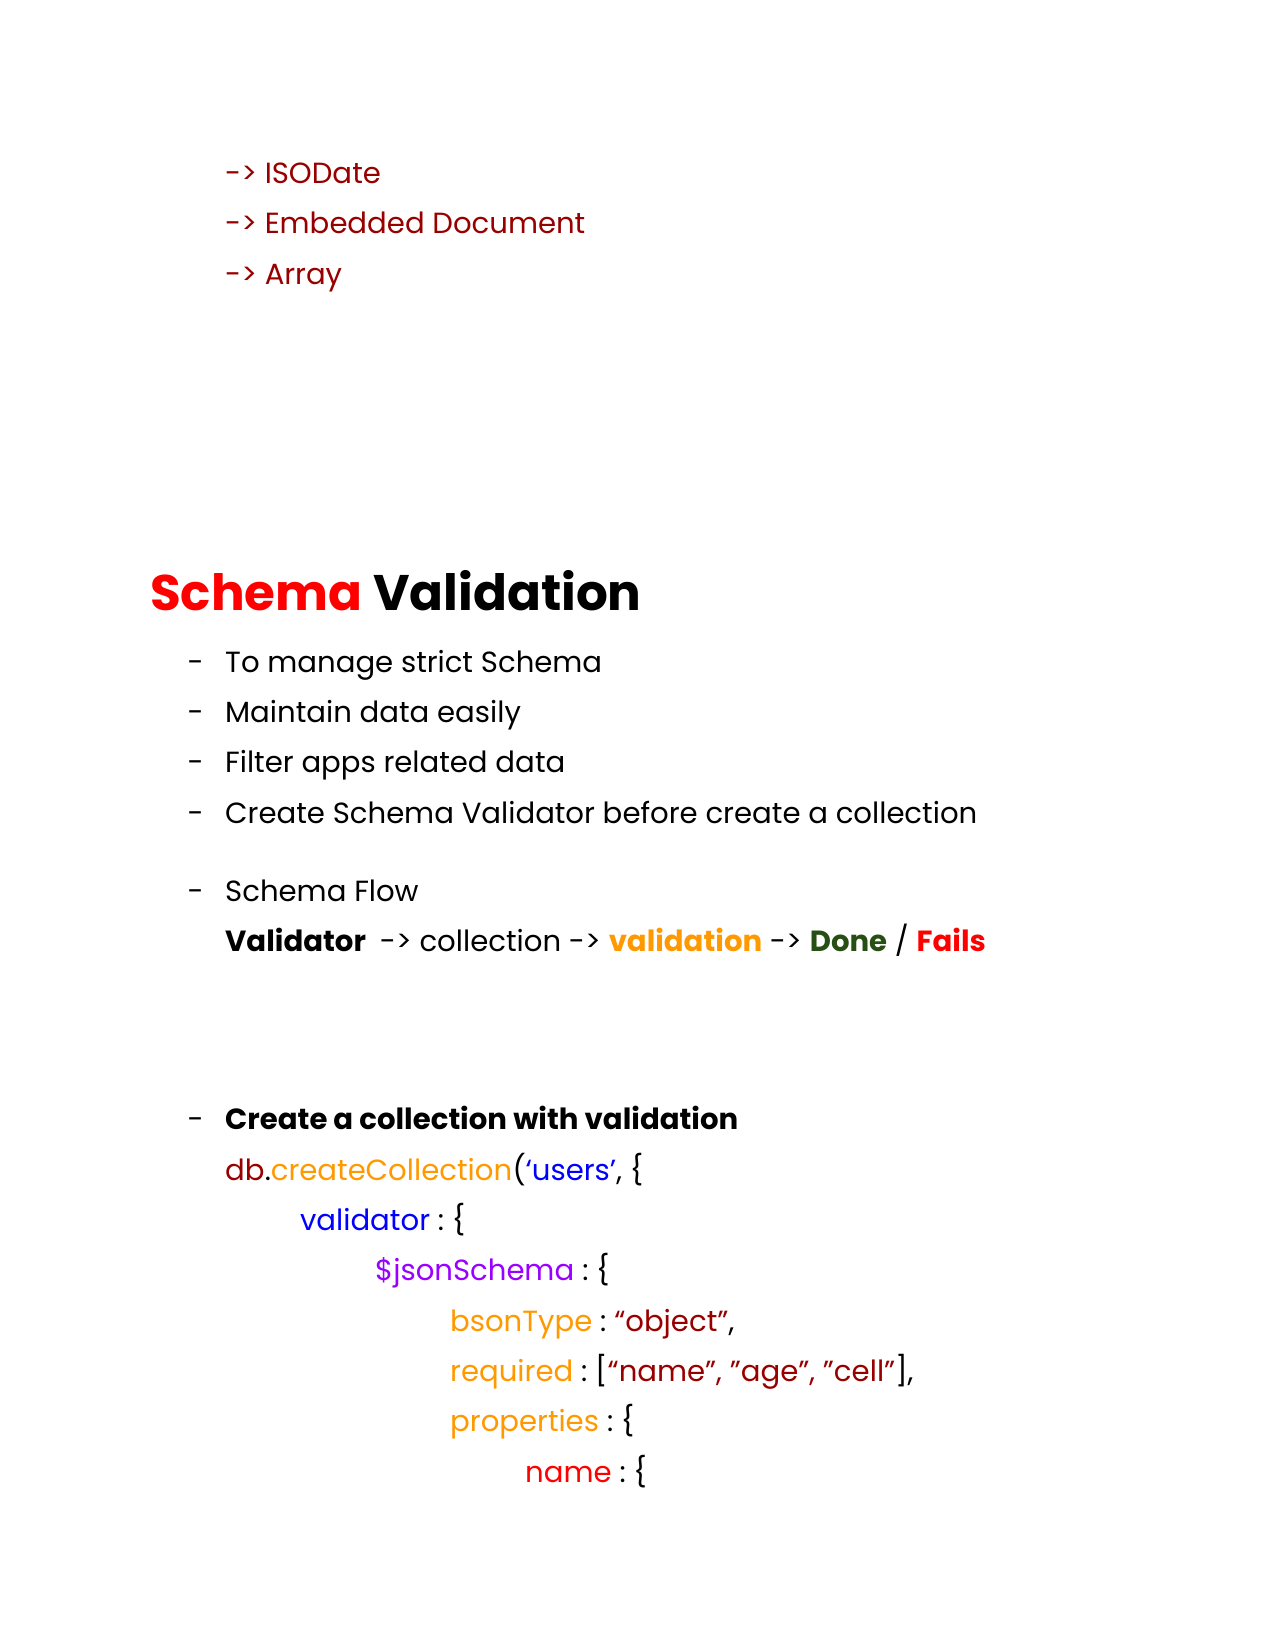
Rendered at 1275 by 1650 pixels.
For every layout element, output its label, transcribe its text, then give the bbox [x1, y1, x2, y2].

list Maintain data easily [187, 689, 1125, 733]
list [187, 1096, 1125, 1492]
list Create Schema Validator before create a collection [187, 790, 1125, 864]
text Schema Validation [150, 552, 1125, 627]
list To manage strict Schema [187, 639, 1125, 682]
list Filter apps related data [187, 739, 1125, 783]
list Schema Flow Validator -> collection -> validation -> Done / Fails [187, 867, 1125, 1092]
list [187, 150, 1125, 294]
